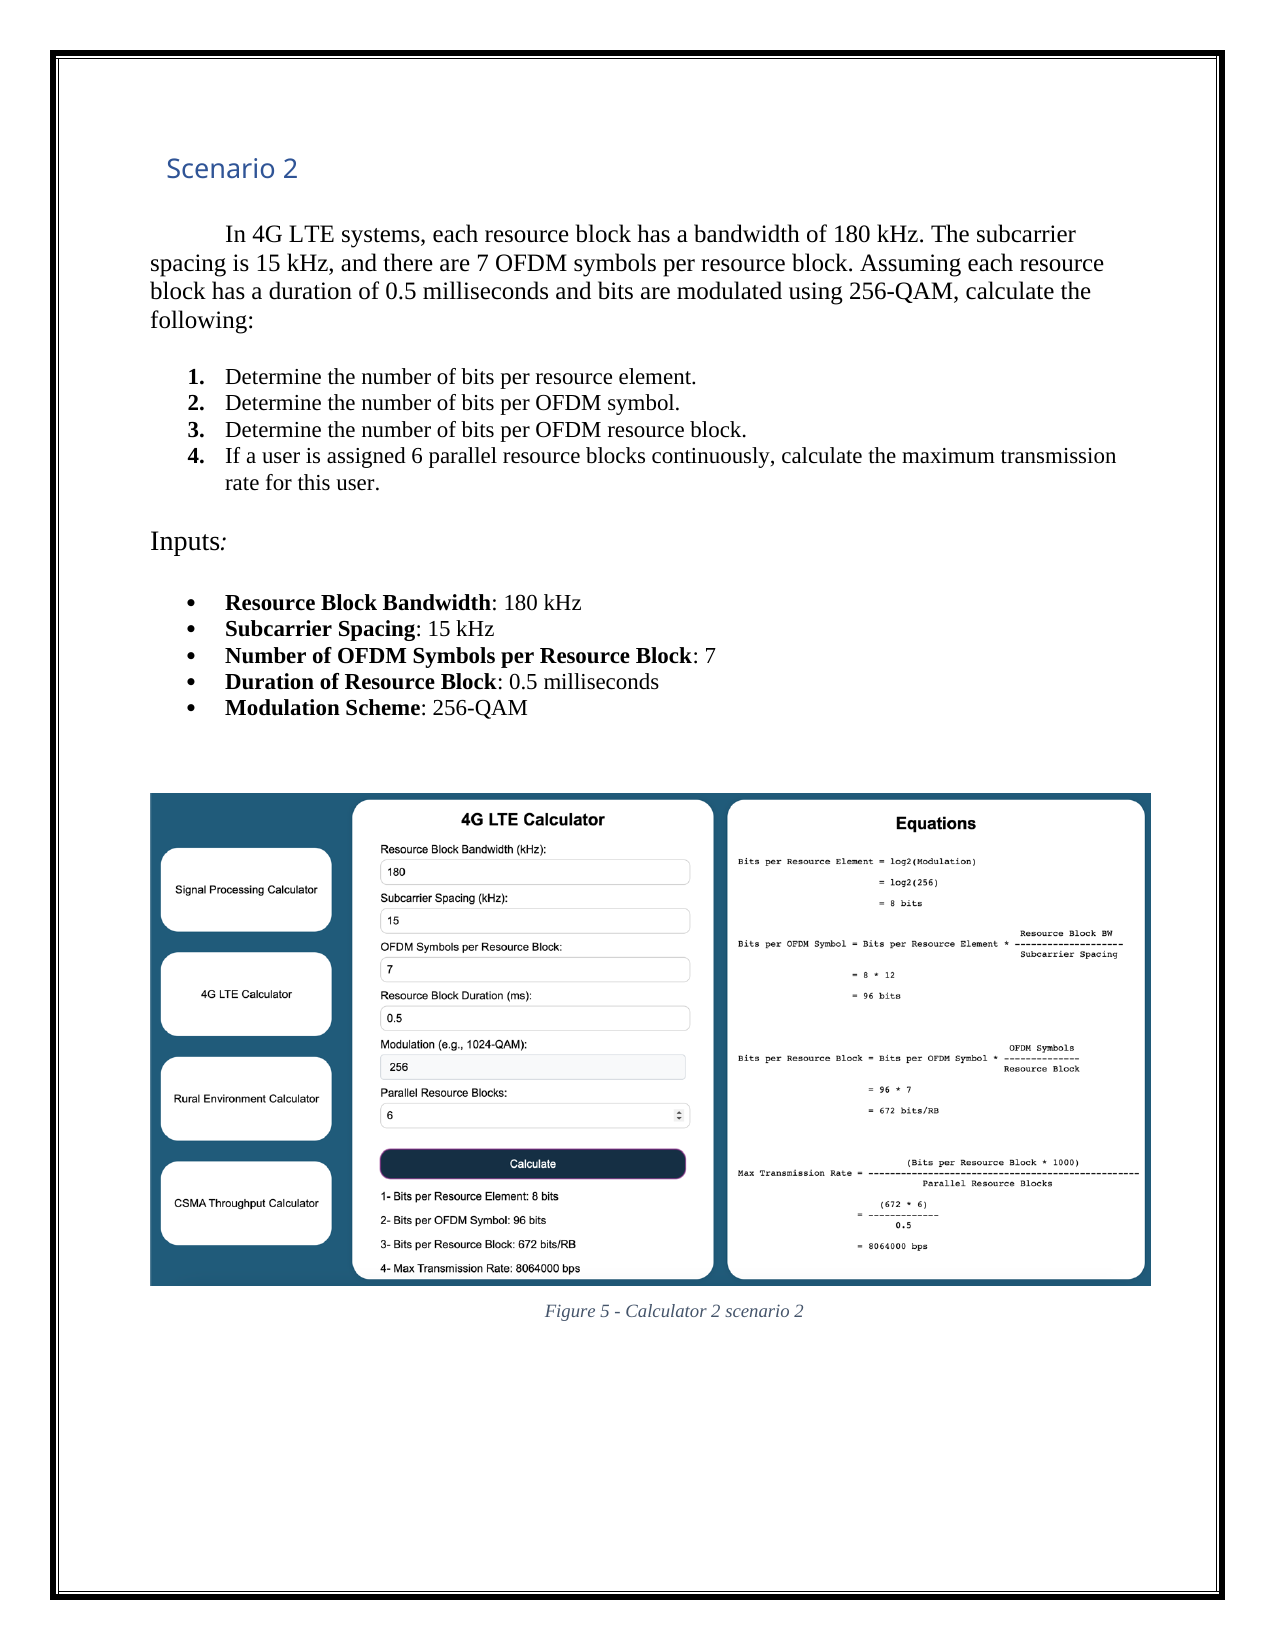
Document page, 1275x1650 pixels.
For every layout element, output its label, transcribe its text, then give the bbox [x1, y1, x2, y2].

list If a user is assigned 6 parallel resource blocks continuously, calculate the maximum transmission rate for this user. [187, 442, 1125, 495]
subtitle Inputs: [150, 524, 1125, 557]
list Modulation Scheme: 256-QAM [187, 694, 1125, 721]
list Subcarrier Spacing: 15 kHz [187, 615, 1125, 642]
text In 4G LTE systems, each resource block has a bandwidth of 180 kHz. The subcarrier spacing is 15 kHz, and there are 7 OFDM symbols per resource block. Assuming each resource block has a duration of 0.5 milliseconds and bits are modulated using 256-QAM, calculate the following: [150, 219, 1125, 334]
list Determine the number of bits per OFDM resource block. [187, 416, 1125, 442]
list Resource Block Bandwidth: 180 kHz [187, 589, 1125, 615]
text Figure 5 - Calculator 2 scenario 2 [150, 1300, 1125, 1321]
list Number of OFDM Symbols per Resource Block: 7 [187, 642, 1125, 668]
subtitle Scenario 2 [91, 150, 1125, 187]
picture [150, 793, 1151, 1286]
list Determine the number of bits per OFDM symbol. [187, 389, 1125, 416]
list Duration of Resource Block: 0.5 milliseconds [187, 668, 1125, 694]
list Determine the number of bits per resource element. [187, 363, 1125, 389]
